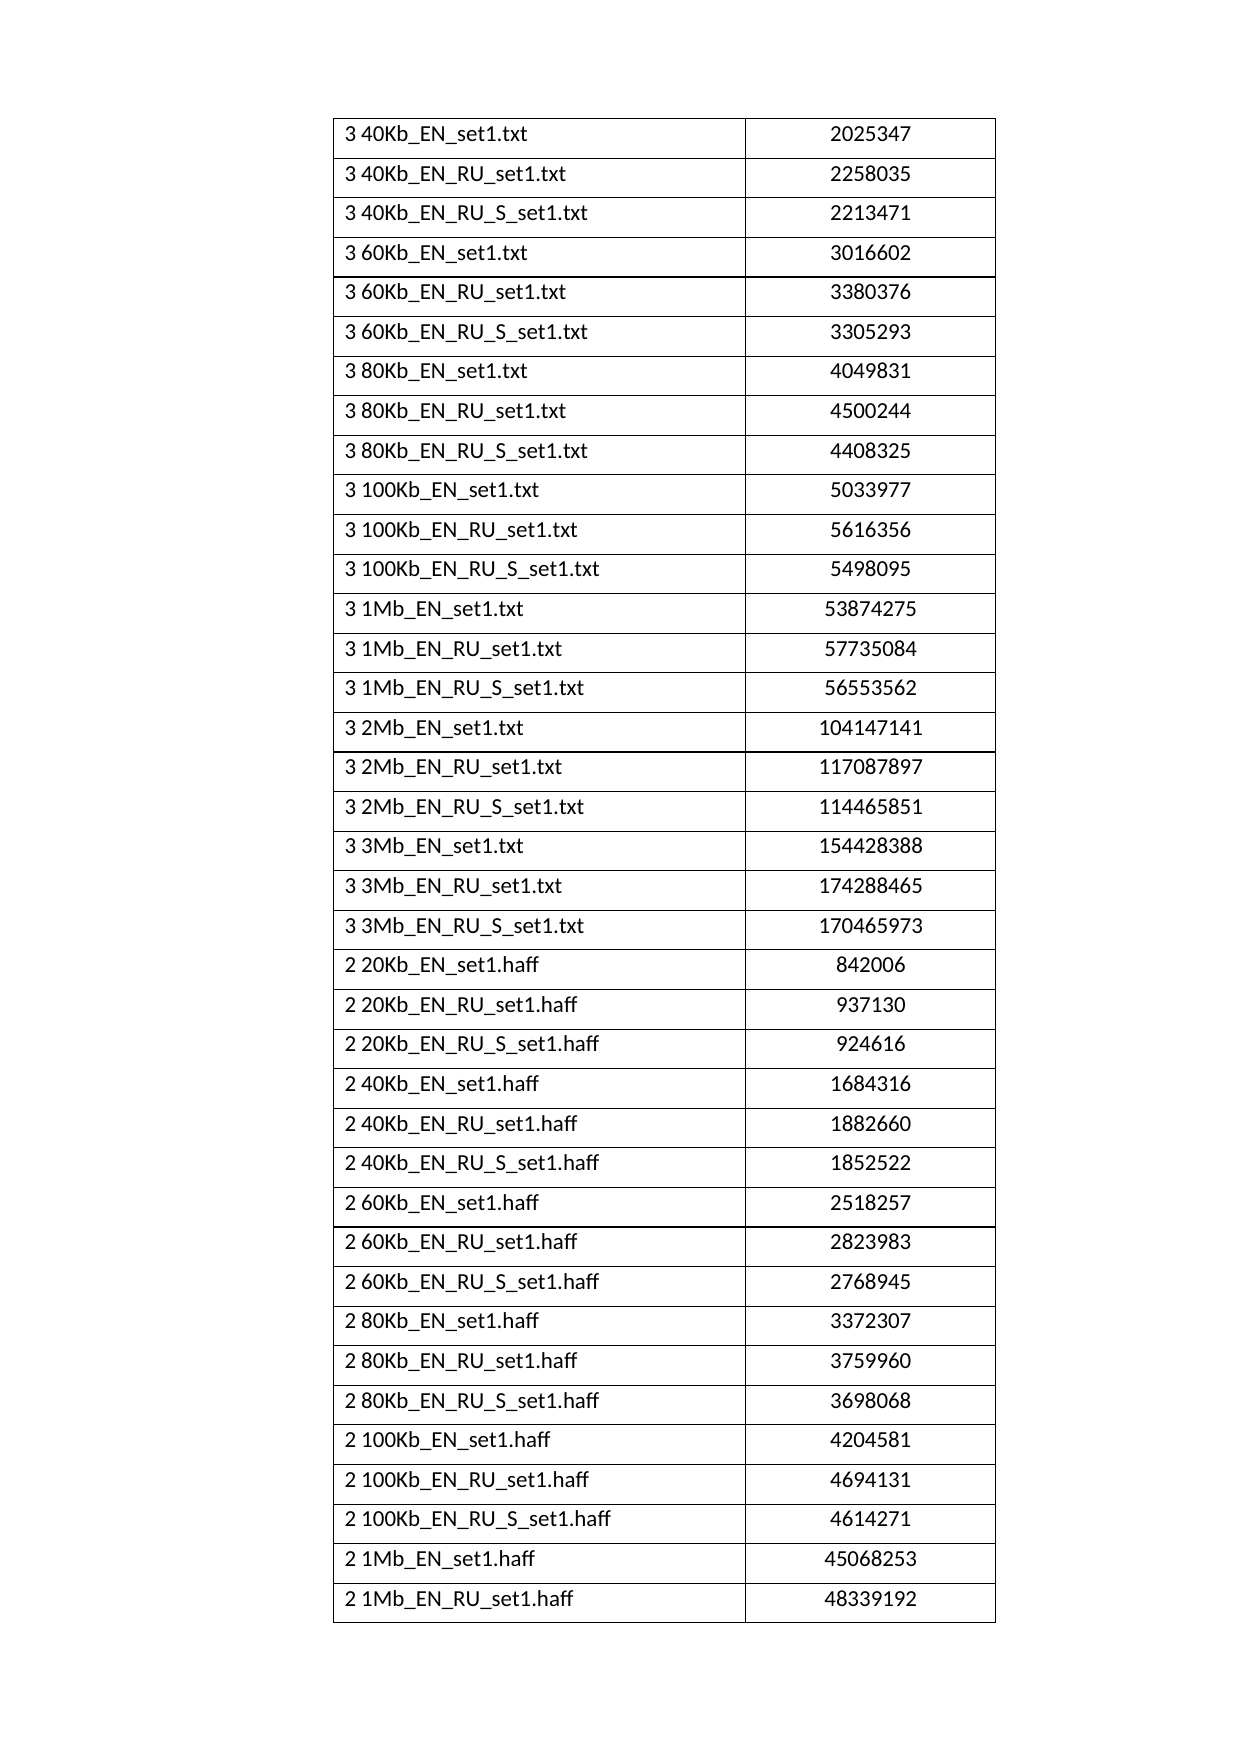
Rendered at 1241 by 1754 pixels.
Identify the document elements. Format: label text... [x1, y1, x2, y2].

table_cell 3 2Mb_EN_RU_set1.txt [334, 753, 745, 791]
table_cell 114465851 [746, 792, 995, 831]
table_cell 2 1Mb_EN_set1.haff [334, 1544, 745, 1583]
table_cell 2 20Kb_EN_set1.haff [334, 950, 745, 989]
table_cell 2 40Kb_EN_RU_S_set1.haff [334, 1148, 745, 1187]
table_cell 3 3Mb_EN_RU_set1.txt [334, 871, 745, 910]
table_cell 3 60Kb_EN_RU_set1.txt [334, 278, 745, 316]
table_cell 2 80Kb_EN_set1.haff [334, 1307, 745, 1345]
table_cell 5616356 [746, 515, 995, 553]
table_cell 1852522 [746, 1148, 995, 1187]
table_cell 2 100Kb_EN_RU_S_set1.haff [334, 1505, 745, 1543]
table_cell 2 100Kb_EN_set1.haff [334, 1425, 745, 1464]
table_cell 3 1Mb_EN_RU_set1.txt [334, 634, 745, 672]
table_cell 4614271 [746, 1505, 995, 1543]
table_cell 2 1Mb_EN_RU_set1.haff [334, 1584, 745, 1622]
table_cell 3 40Kb_EN_set1.txt [334, 119, 745, 158]
table_cell 3 1Mb_EN_RU_S_set1.txt [334, 673, 745, 712]
table_cell 3 100Kb_EN_RU_set1.txt [334, 515, 745, 553]
table_cell 2 100Kb_EN_RU_set1.haff [334, 1465, 745, 1503]
table_cell 57735084 [746, 634, 995, 672]
table_cell 2 40Kb_EN_set1.haff [334, 1069, 745, 1108]
table_cell 3380376 [746, 278, 995, 316]
table_cell 5498095 [746, 555, 995, 593]
table_cell 2 20Kb_EN_RU_S_set1.haff [334, 1030, 745, 1068]
table_cell 2 20Kb_EN_RU_set1.haff [334, 990, 745, 1028]
table_cell 3 2Mb_EN_set1.txt [334, 713, 745, 751]
table_cell 56553562 [746, 673, 995, 712]
table_cell 3 40Kb_EN_RU_set1.txt [334, 159, 745, 197]
table_cell 154428388 [746, 832, 995, 870]
table_cell 2258035 [746, 159, 995, 197]
table_cell 2 60Kb_EN_RU_set1.haff [334, 1228, 745, 1266]
table_cell 937130 [746, 990, 995, 1028]
table_cell 3 60Kb_EN_set1.txt [334, 238, 745, 276]
table_cell 2768945 [746, 1267, 995, 1306]
table_cell 53874275 [746, 594, 995, 633]
table_cell 2213471 [746, 198, 995, 237]
table_cell 2025347 [746, 119, 995, 158]
table_cell 2518257 [746, 1188, 995, 1226]
table_cell 2823983 [746, 1228, 995, 1266]
table_cell 924616 [746, 1030, 995, 1068]
table_cell 3 100Kb_EN_set1.txt [334, 475, 745, 514]
table_cell 1684316 [746, 1069, 995, 1108]
table_cell 4049831 [746, 357, 995, 395]
table_cell 174288465 [746, 871, 995, 910]
table_cell 3305293 [746, 317, 995, 356]
table_cell 3372307 [746, 1307, 995, 1345]
table_cell 48339192 [746, 1584, 995, 1622]
table_cell 5033977 [746, 475, 995, 514]
table_cell 4408325 [746, 436, 995, 474]
table_cell 3698068 [746, 1386, 995, 1424]
table_cell 3 80Kb_EN_RU_set1.txt [334, 396, 745, 435]
table_cell 1882660 [746, 1109, 995, 1147]
table_cell 2 60Kb_EN_RU_S_set1.haff [334, 1267, 745, 1306]
table_cell 3759960 [746, 1346, 995, 1385]
table_cell 2 80Kb_EN_RU_S_set1.haff [334, 1386, 745, 1424]
table_cell 2 80Kb_EN_RU_set1.haff [334, 1346, 745, 1385]
table_cell 3 60Kb_EN_RU_S_set1.txt [334, 317, 745, 356]
table_cell 3 40Kb_EN_RU_S_set1.txt [334, 198, 745, 237]
table_cell 3 1Mb_EN_set1.txt [334, 594, 745, 633]
table_cell 2 60Kb_EN_set1.haff [334, 1188, 745, 1226]
table_cell 2 40Kb_EN_RU_set1.haff [334, 1109, 745, 1147]
table_cell 45068253 [746, 1544, 995, 1583]
table_cell 3 2Mb_EN_RU_S_set1.txt [334, 792, 745, 831]
table_cell 3 80Kb_EN_RU_S_set1.txt [334, 436, 745, 474]
table_cell 3 3Mb_EN_RU_S_set1.txt [334, 911, 745, 949]
table_cell 3 80Kb_EN_set1.txt [334, 357, 745, 395]
table_cell 170465973 [746, 911, 995, 949]
table_cell 3016602 [746, 238, 995, 276]
table_cell 4204581 [746, 1425, 995, 1464]
table_cell 842006 [746, 950, 995, 989]
table_cell 117087897 [746, 753, 995, 791]
table_cell 4500244 [746, 396, 995, 435]
table_cell 3 100Kb_EN_RU_S_set1.txt [334, 555, 745, 593]
table_cell 3 3Mb_EN_set1.txt [334, 832, 745, 870]
table_cell 4694131 [746, 1465, 995, 1503]
table_cell 104147141 [746, 713, 995, 751]
